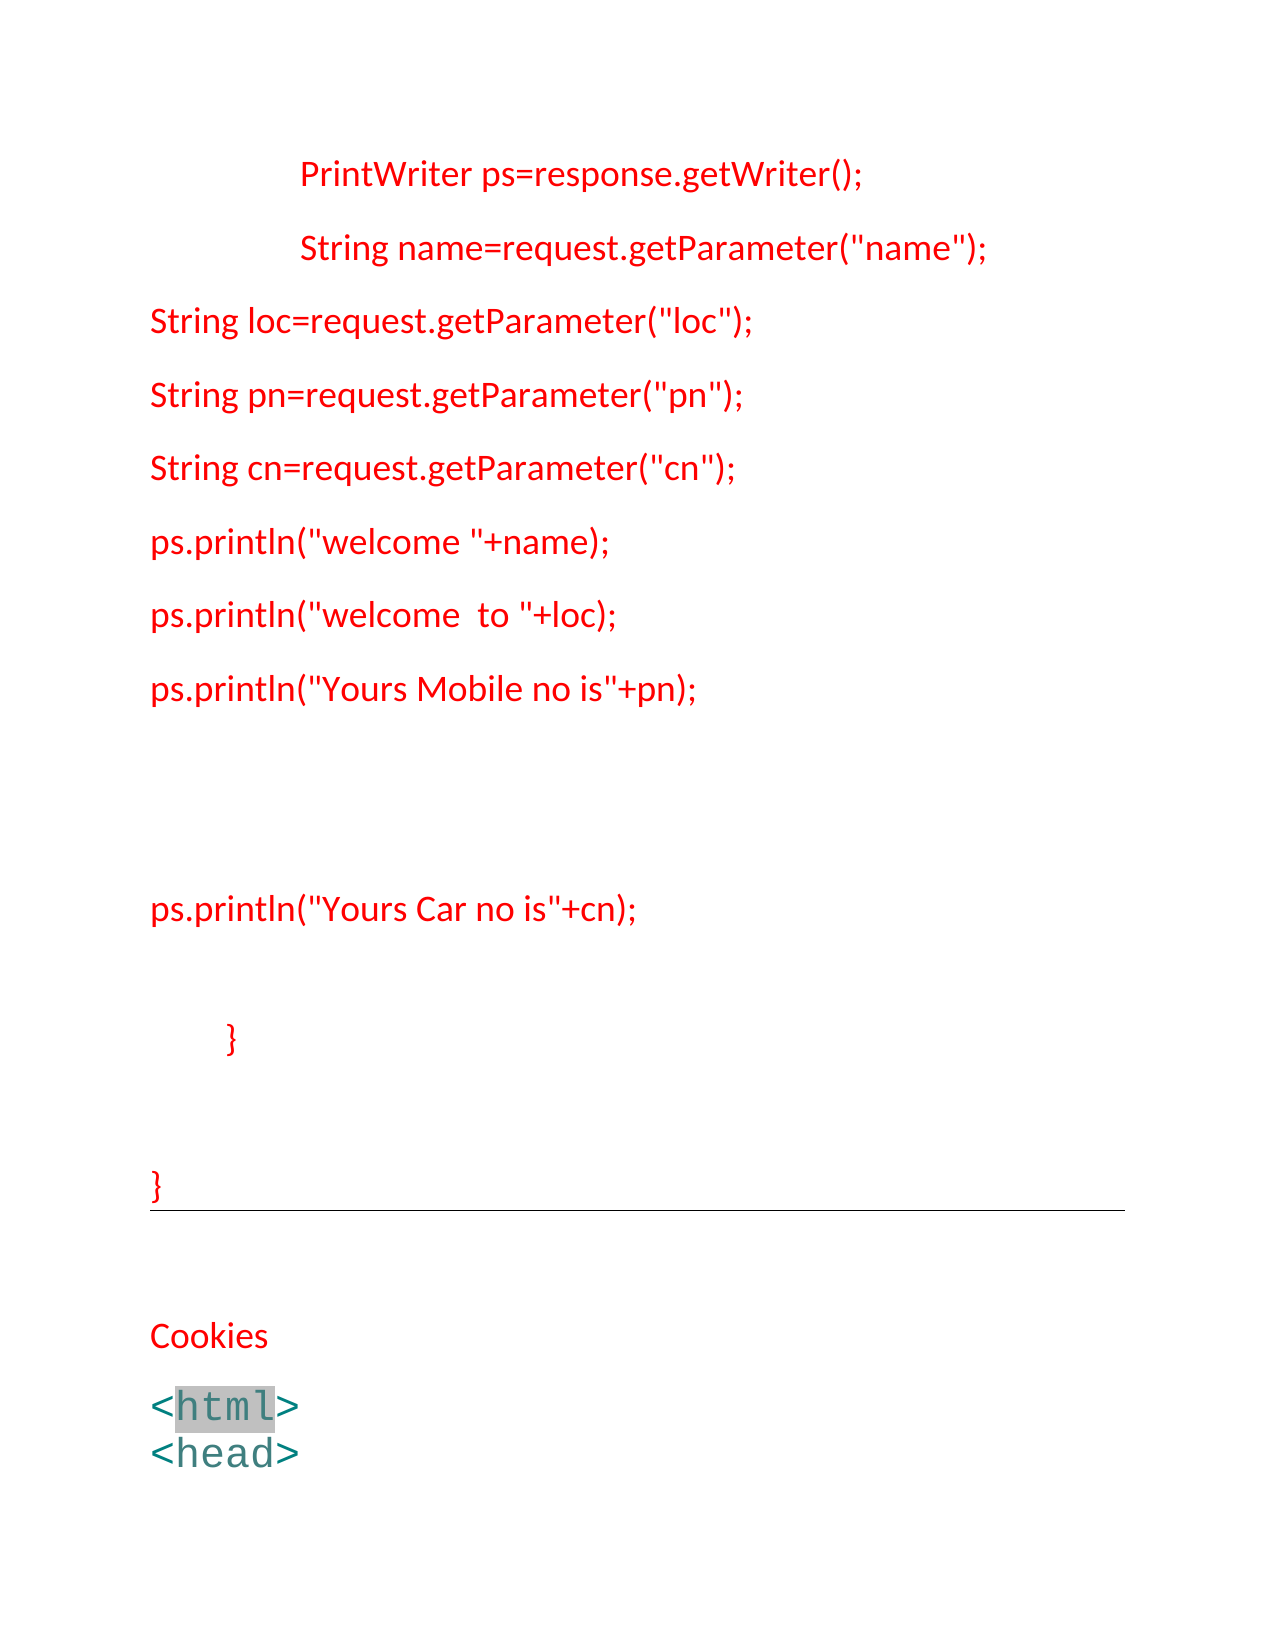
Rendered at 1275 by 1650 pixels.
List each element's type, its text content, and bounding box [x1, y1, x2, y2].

text String cn=request.getParameter("cn"); [150, 444, 1125, 490]
text ps.println("Yours Mobile no is"+pn); [150, 665, 1125, 711]
text String loc=request.getParameter("loc"); [150, 297, 1125, 343]
text PrintWriter ps=response.getWriter(); [150, 150, 1125, 196]
text <head> [150, 1433, 1125, 1480]
text String pn=request.getParameter("pn"); [150, 371, 1125, 416]
text <html> [150, 1386, 175, 1433]
text } [150, 1015, 1125, 1061]
text } [150, 1162, 1125, 1210]
text String name=request.getParameter("name"); [150, 223, 1125, 269]
text ps.println("Yours Car no is"+cn); [150, 885, 1125, 931]
text ps.println("welcome to "+loc); [150, 591, 1125, 637]
text <html> [275, 1386, 1125, 1433]
text ps.println("welcome "+name); [150, 518, 1125, 563]
text Cookies [150, 1312, 1125, 1358]
